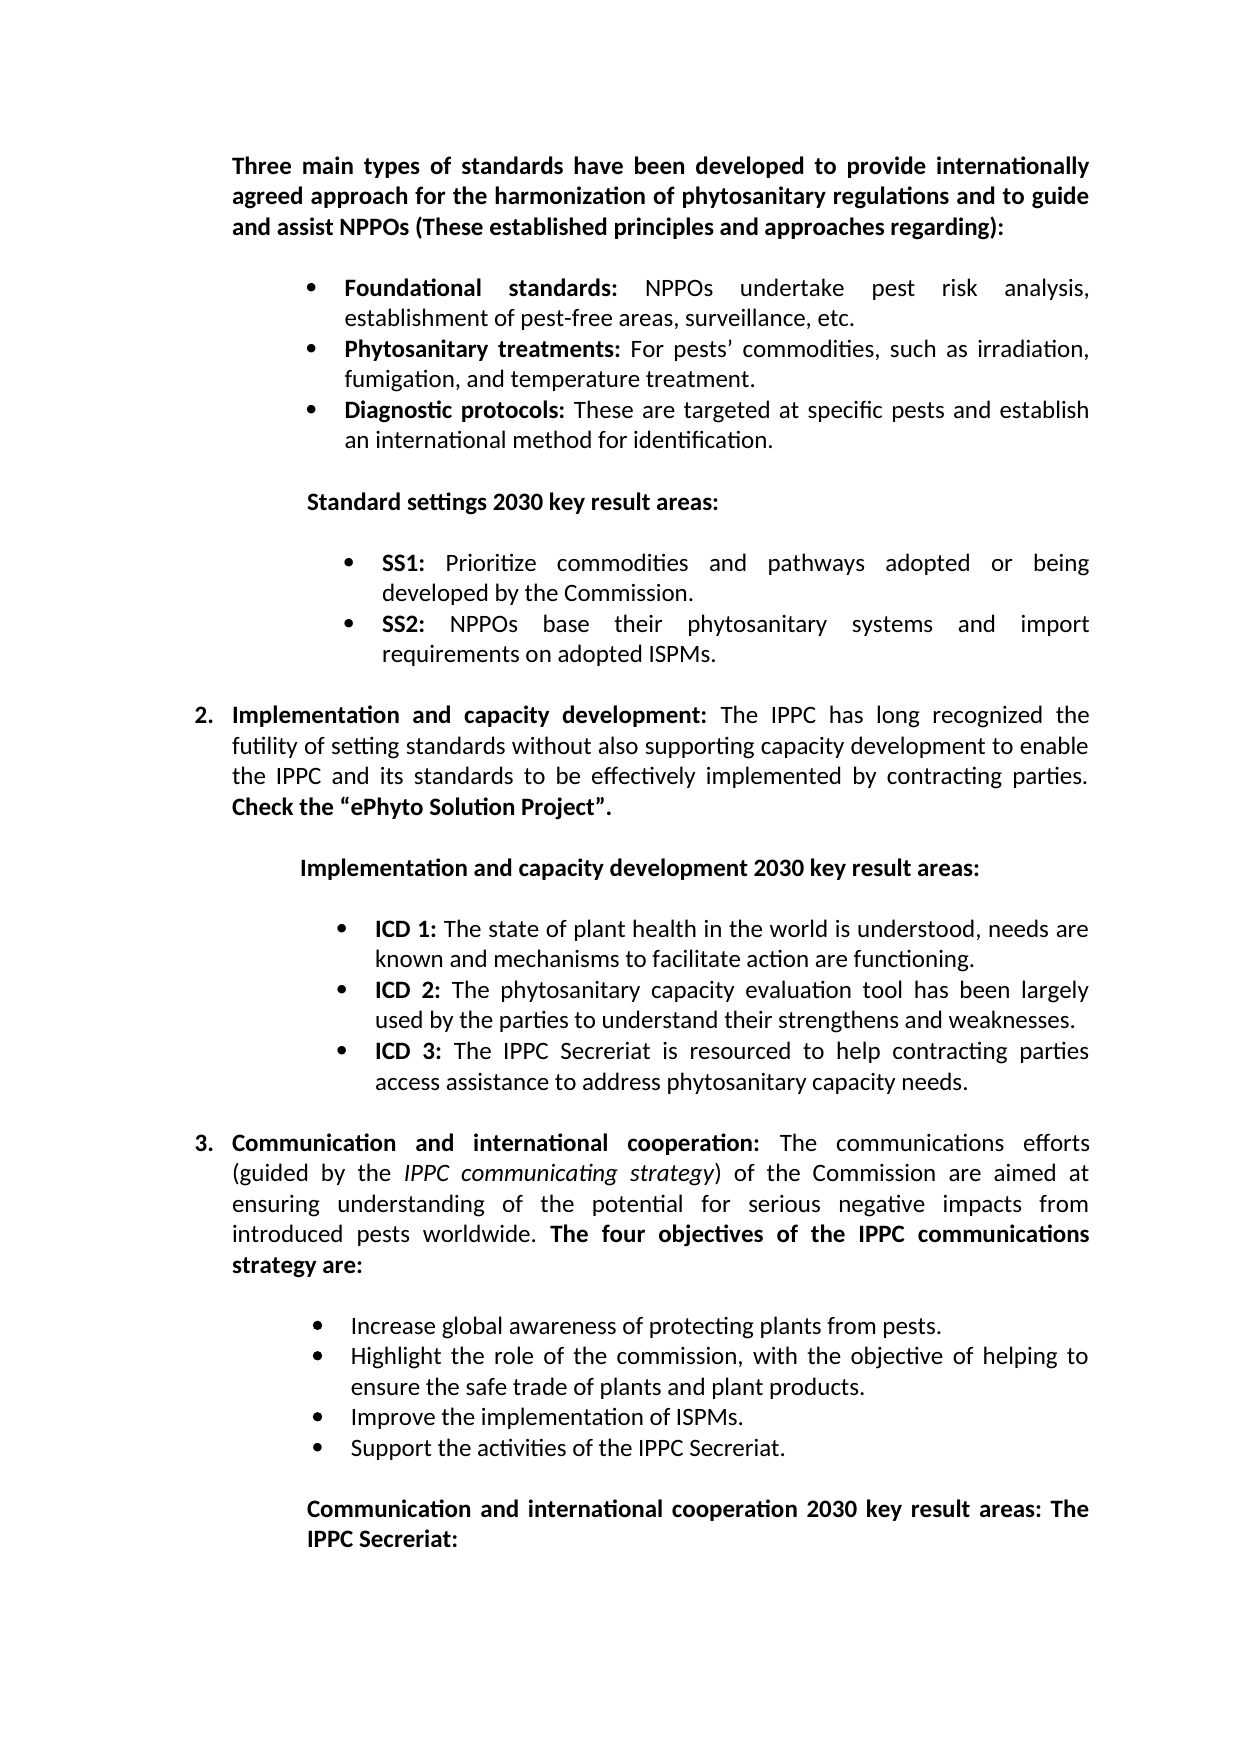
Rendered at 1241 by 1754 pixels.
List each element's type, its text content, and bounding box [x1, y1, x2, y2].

list ICD 3: The IPPC Secreriat is resourced to help contracting parties access assistance to address phytosanitary capacity needs. [337, 1035, 1090, 1096]
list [194, 150, 1090, 242]
list Increase global awareness of protecting plants from pests. [313, 1310, 1090, 1340]
text Standard settings 2030 key result areas: [307, 486, 1090, 516]
list Communication and international cooperation: The communications efforts (guided by the IPPC communicating strategy) of the Commission are aimed at ensuring understanding of the potential for serious negative impacts from introduced pests worldwide. The four objectives of the IPPC communications strategy are: [194, 1127, 1090, 1279]
list Foundational standards: NPPOs undertake pest risk analysis, establishment of pest-free areas, surveillance, etc. [307, 272, 1090, 333]
list Support the activities of the IPPC Secreriat. [313, 1432, 1090, 1462]
list SS2: NPPOs base their phytosanitary systems and import requirements on adopted ISPMs. [344, 608, 1090, 669]
list Highlight the role of the commission, with the objective of helping to ensure the safe trade of plants and plant products. [313, 1340, 1090, 1401]
list Diagnostic protocols: These are targeted at specific pests and establish an international method for identification. [307, 394, 1090, 455]
list SS1: Prioritize commodities and pathways adopted or being developed by the Commission. [344, 547, 1090, 608]
list Phytosanitary treatments: For pests’ commodities, such as irradiation, fumigation, and temperature treatment. [307, 333, 1090, 394]
list ICD 1: The state of plant health in the world is understood, needs are known and mechanisms to facilitate action are functioning. [337, 913, 1090, 974]
list Implementation and capacity development: The IPPC has long recognized the futility of setting standards without also supporting capacity development to enable the IPPC and its standards to be effectively implemented by contracting parties. Check the “ePhyto Solution Project”. [194, 699, 1090, 821]
list Implementation and capacity development 2030 key result areas: [269, 852, 1090, 882]
list ICD 2: The phytosanitary capacity evaluation tool has been largely used by the parties to understand their strengthens and weaknesses. [337, 974, 1090, 1035]
text Communication and international cooperation 2030 key result areas: The IPPC Secreriat: [307, 1493, 1090, 1554]
list Improve the implementation of ISPMs. [313, 1401, 1090, 1432]
